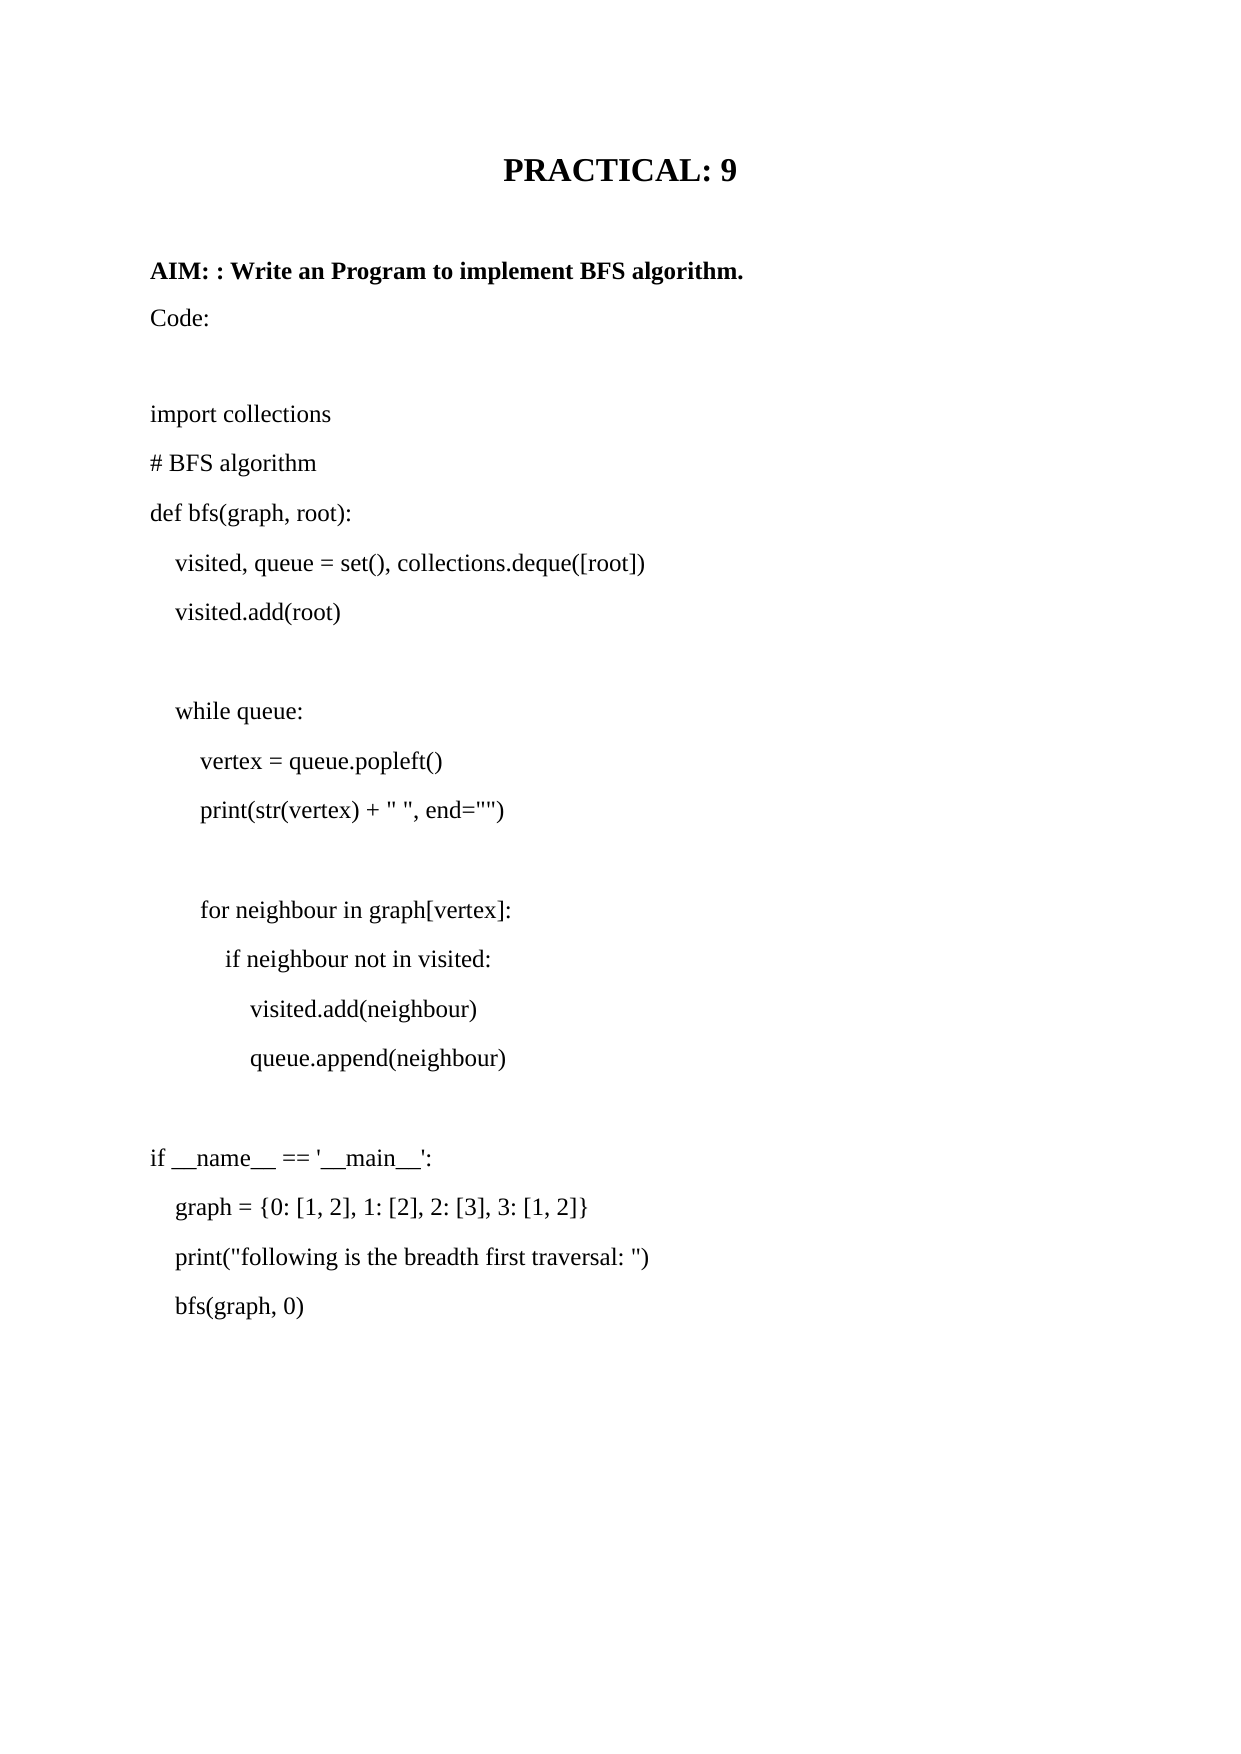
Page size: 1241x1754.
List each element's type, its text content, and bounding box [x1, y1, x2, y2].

text vertex = queue.popleft() [150, 746, 1090, 775]
text visited.add(neighbour) [150, 994, 1090, 1023]
text visited.add(root) [150, 597, 1090, 626]
text print("following is the breadth first traversal: ") [150, 1242, 1090, 1271]
text if __name__ == '__main__': [150, 1143, 1090, 1171]
text while queue: [150, 696, 1090, 725]
text # BFS algorithm [150, 448, 1090, 477]
text import collections [150, 399, 1090, 428]
text def bfs(graph, root): [150, 498, 1090, 527]
text if neighbour not in visited: [150, 944, 1090, 973]
text visited, queue = set(), collections.deque([root]) [150, 548, 1090, 576]
text Code: [150, 303, 1090, 332]
text queue.append(neighbour) [150, 1043, 1090, 1072]
text AIM: : Write an Program to implement BFS algorithm. [150, 256, 1090, 284]
text for neighbour in graph[vertex]: [150, 895, 1090, 923]
text graph = {0: [1, 2], 1: [2], 2: [3], 3: [1, 2]} [150, 1192, 1090, 1221]
text PRACTICAL: 9 [150, 150, 1090, 188]
text print(str(vertex) + " ", end="") [150, 796, 1090, 824]
text bfs(graph, 0) [150, 1291, 1090, 1320]
